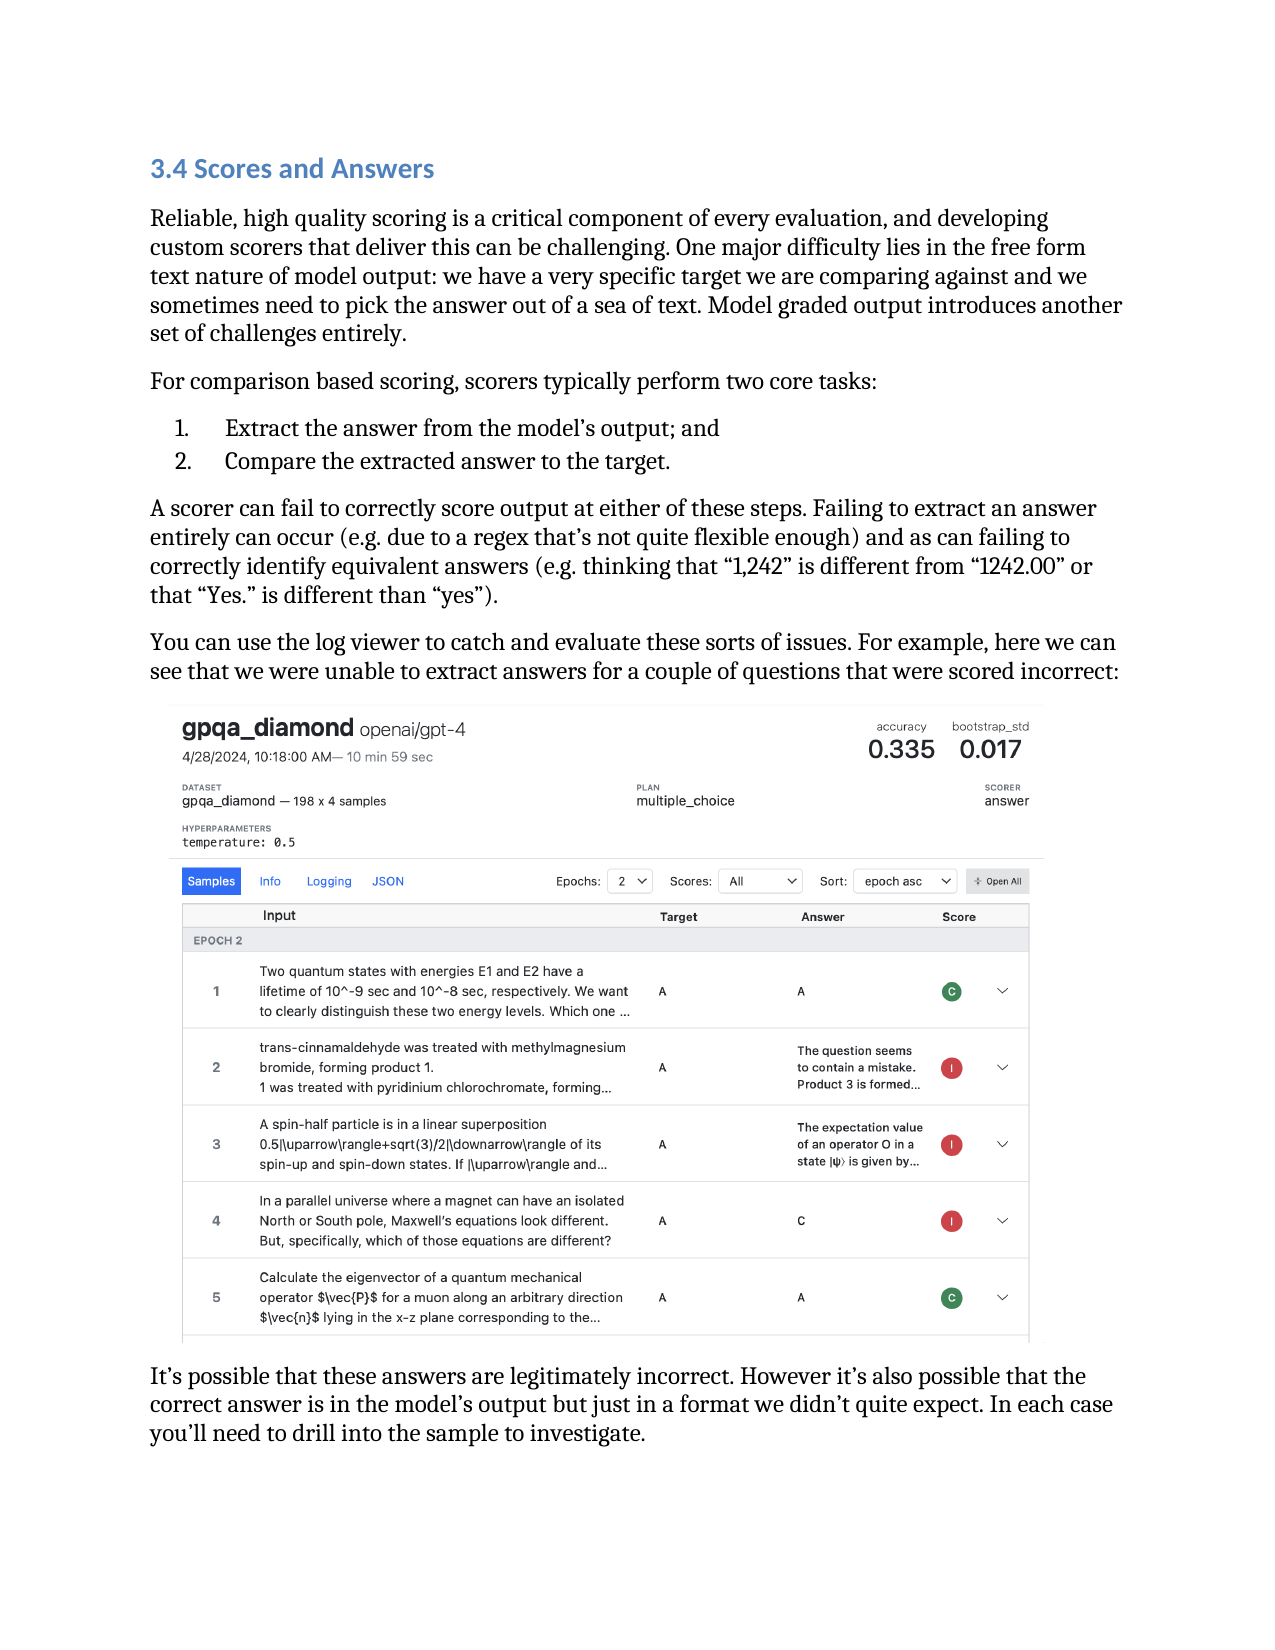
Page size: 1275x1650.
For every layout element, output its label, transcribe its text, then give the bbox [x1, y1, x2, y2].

picture [168, 704, 1044, 1343]
text For comparison based scoring, scorers typically perform two core tasks: [150, 367, 1125, 396]
subtitle 3.4 Scores and Answers [150, 150, 1125, 186]
text You can use the log viewer to catch and evaluate these sorts of issues. For example, here we can see that we were unable to extract answers for a couple of questions that were scored incorrect: [150, 628, 1125, 686]
list Extract the answer from the model’s output; and [175, 414, 1125, 443]
text Reliable, high quality scoring is a critical component of every evaluation, and developing custom scorers that deliver this can be challenging. One major difficulty lies in the free form text nature of model output: we have a very specific target we are comparing against and we sometimes need to pick the answer out of a sea of text. Model graded output introduces another set of challenges entirely. [150, 204, 1125, 348]
text A scorer can fail to correctly score output at either of these steps. Failing to extract an answer entirely can occur (e.g. due to a regex that’s not quite flexible enough) and as can failing to correctly identify equivalent answers (e.g. thinking that “1,242” is different from “1242.00” or that “Yes.” is different than “yes”). [150, 494, 1125, 609]
text It’s possible that these answers are legitimately incorrect. However it’s also possible that the correct answer is in the model’s output but just in a format we didn’t quite expect. In each case you’ll need to drill into the sample to investigate. [150, 1362, 1125, 1448]
list Compare the extracted answer to the target. [175, 447, 1125, 476]
